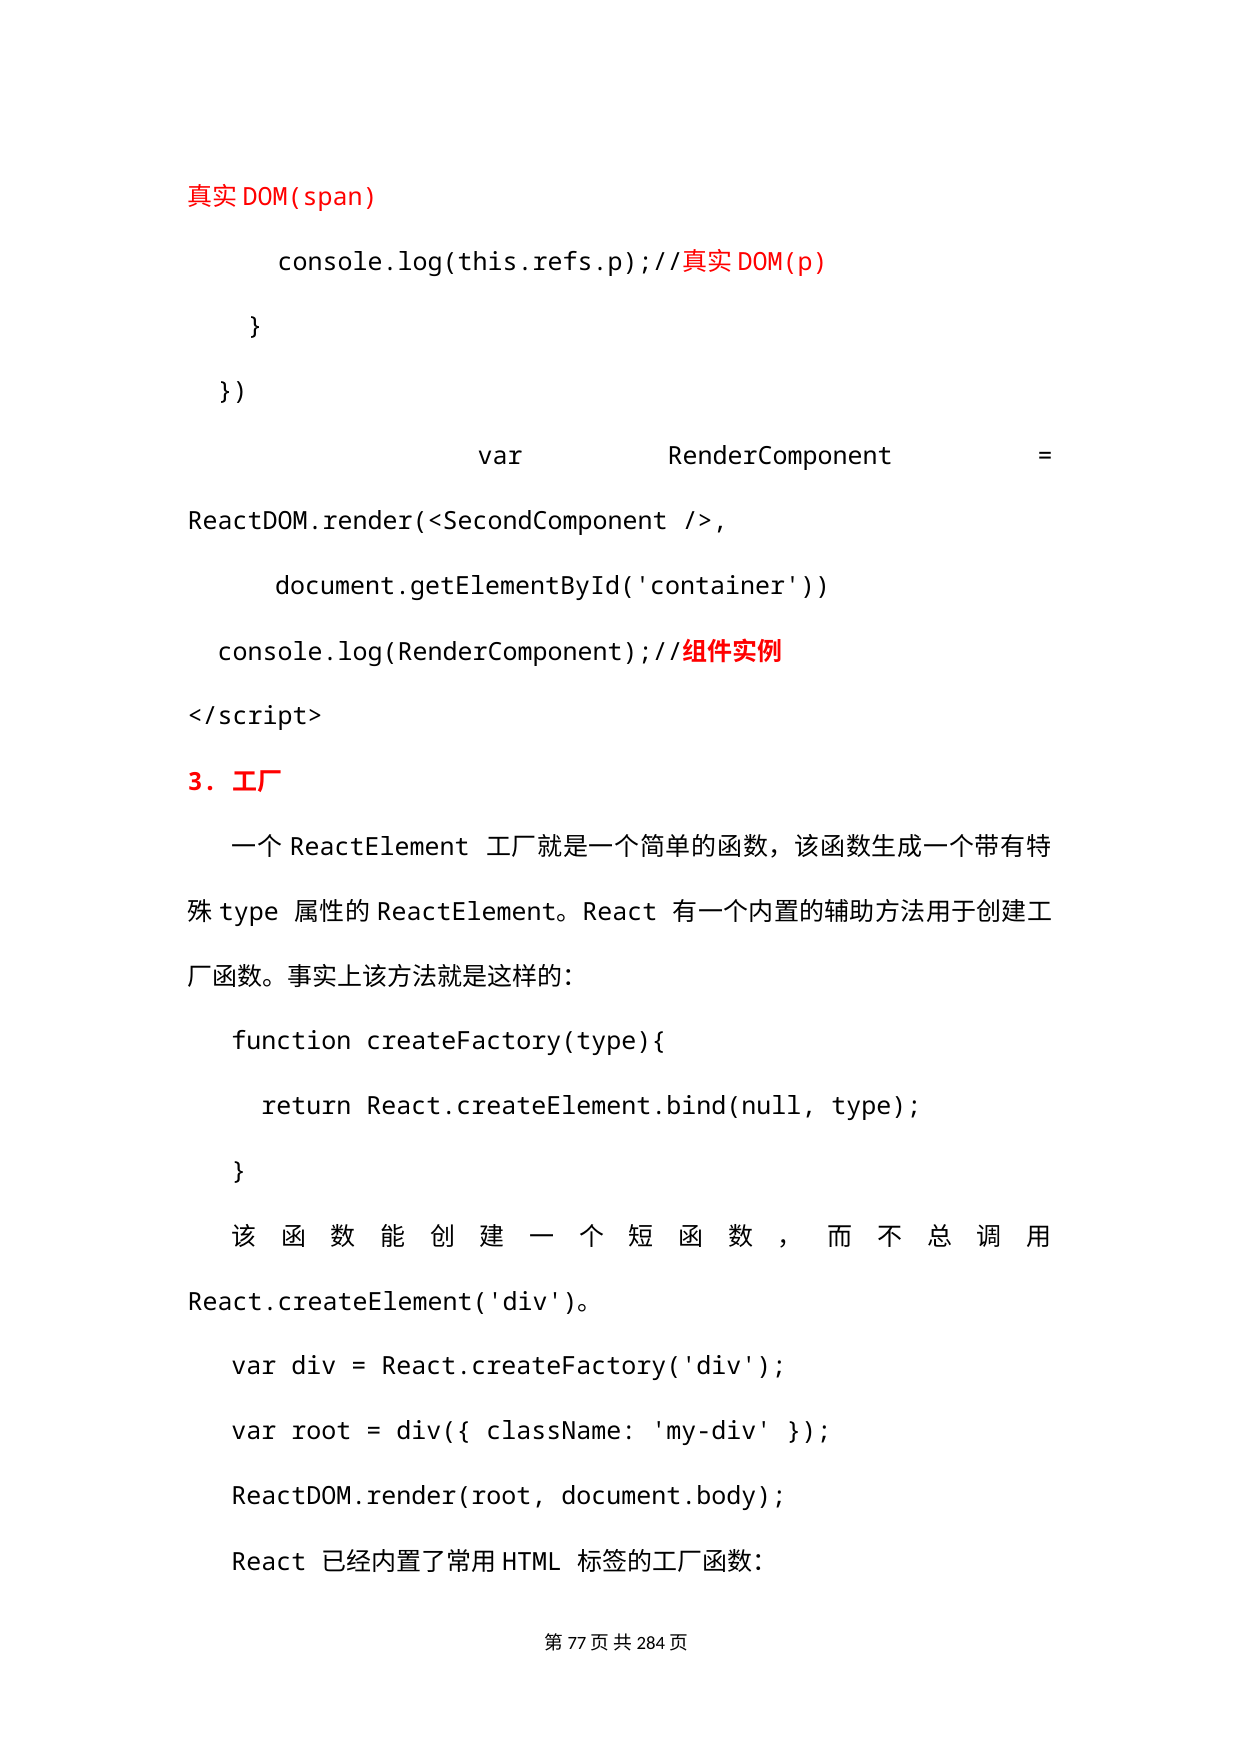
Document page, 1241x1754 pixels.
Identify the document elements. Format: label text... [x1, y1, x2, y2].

list 该函数能创建一个短函数，而不总调用React.createElement('div')。 [187, 1202, 1053, 1332]
list var RenderComponent = ReactDOM.render(<SecondComponent />, [187, 422, 1053, 552]
list document.getElementById('container')) [231, 552, 1053, 617]
list var root = div({ className: 'my-div' }); [187, 1397, 1053, 1462]
list } [187, 1137, 1053, 1202]
list 工厂 [187, 747, 1053, 812]
list function createFactory(type){ [187, 1007, 1053, 1072]
list }) [187, 357, 1053, 422]
list React 已经内置了常用 HTML 标签的工厂函数： [187, 1527, 1053, 1592]
list </script> [187, 682, 1053, 747]
list var div = React.createFactory('div'); [187, 1332, 1053, 1397]
list return React.createElement.bind(null, type); [187, 1072, 1053, 1137]
list console.log(RenderComponent);//组件实例 [187, 617, 1053, 682]
list console.log(this.refs.p);//真实DOM(p) [187, 227, 1053, 292]
list 一个 ReactElement 工厂就是一个简单的函数，该函数生成一个带有特殊 type 属性的 ReactElement。React 有一个内置的辅助方法用于创建工厂函数。事实上该方法就是这样的： [187, 812, 1053, 1007]
list } [187, 292, 1053, 357]
list ReactDOM.render(root, document.body); [187, 1462, 1053, 1527]
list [187, 162, 1053, 227]
